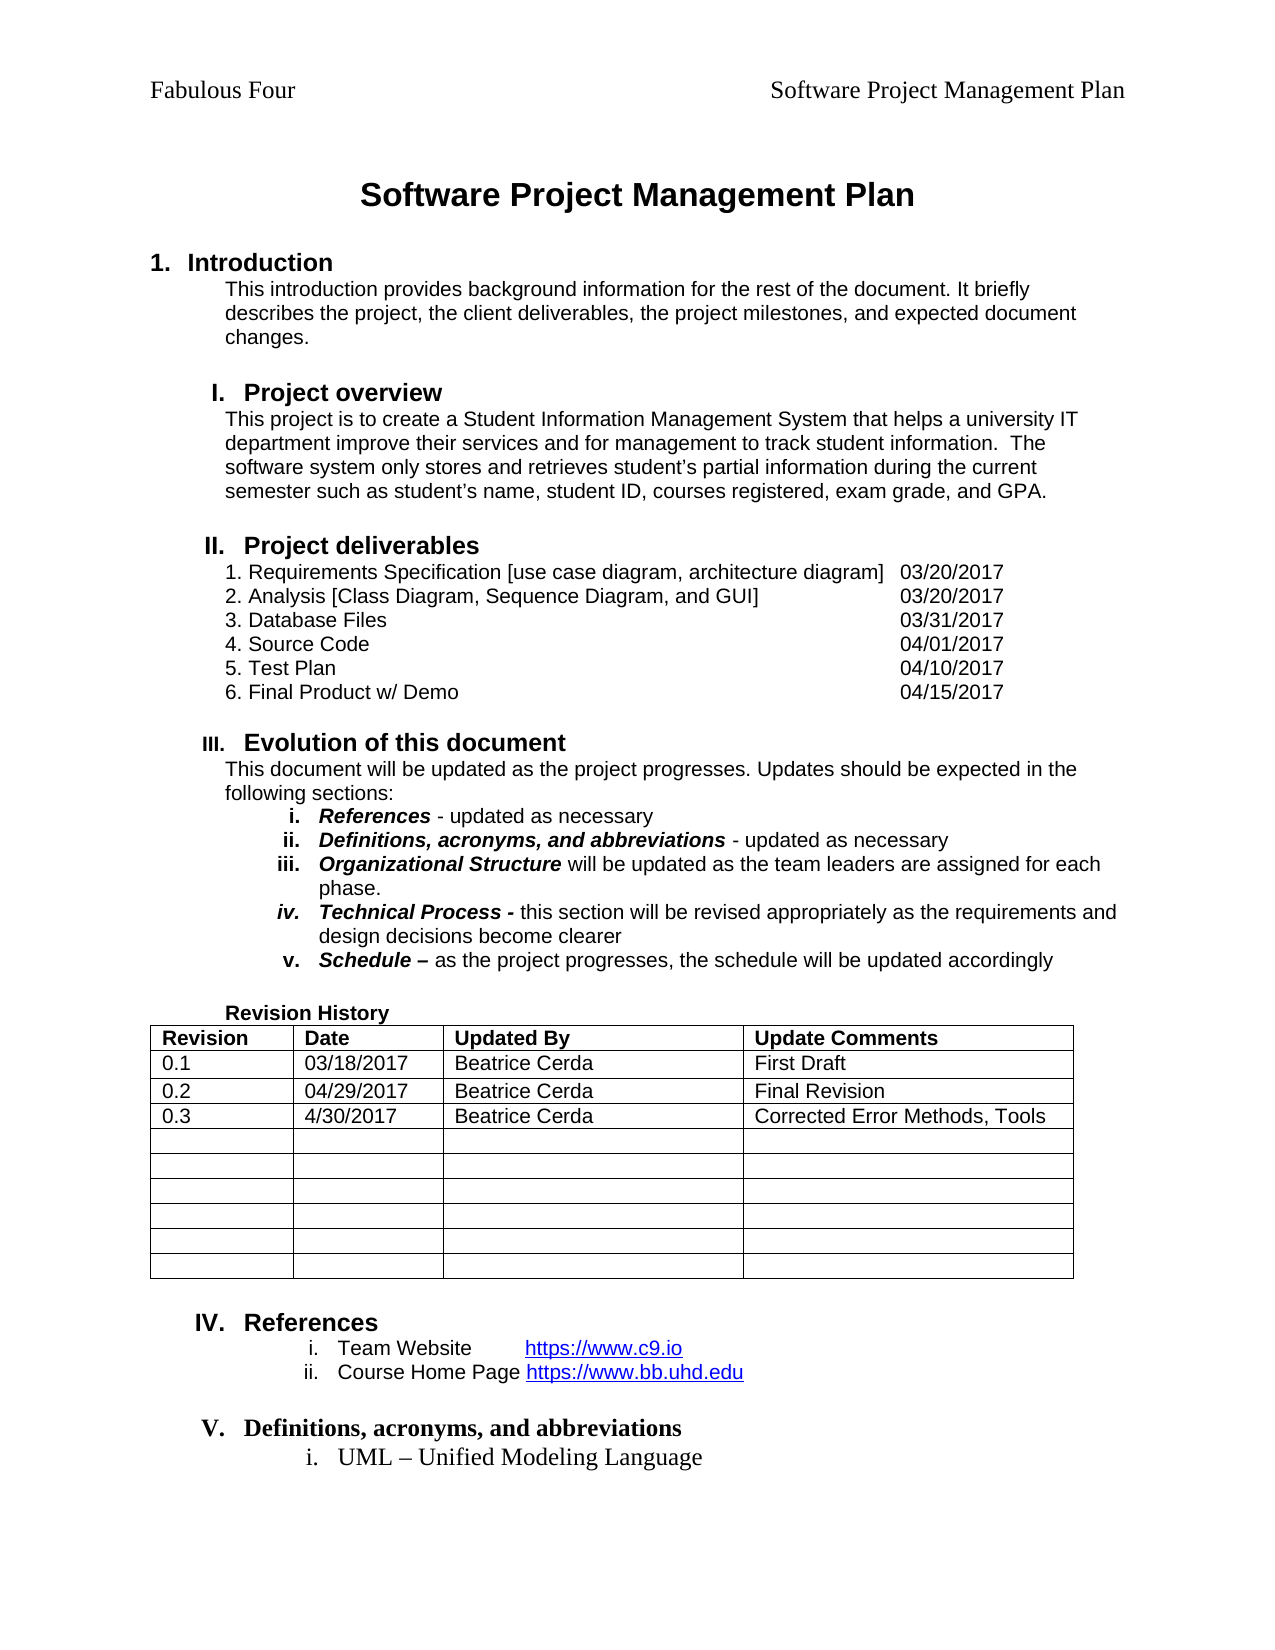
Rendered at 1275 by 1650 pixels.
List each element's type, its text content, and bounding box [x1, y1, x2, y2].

table_cell Beatrice Cerda [444, 1104, 743, 1128]
table_cell Beatrice Cerda [444, 1051, 743, 1078]
table_cell [151, 1129, 293, 1153]
table_cell Corrected Error Methods, Tools [744, 1104, 1073, 1128]
table_cell [294, 1179, 443, 1203]
table_cell 03/18/2017 [294, 1051, 443, 1078]
list Schedule – as the project progresses, the schedule will be updated accordingly [300, 948, 1125, 972]
table_cell Beatrice Cerda [444, 1079, 743, 1103]
list Course Home Page https://www.bb.uhd.edu [319, 1360, 1125, 1384]
list Introduction [150, 248, 1125, 277]
table_cell First Draft [744, 1051, 1073, 1078]
table_cell 04/29/2017 [294, 1079, 443, 1103]
table_cell [744, 1129, 1073, 1153]
table_cell [744, 1229, 1073, 1253]
table_cell [294, 1204, 443, 1228]
table_cell [744, 1254, 1073, 1278]
table_cell 0.3 [151, 1104, 293, 1128]
table_cell 0.1 [151, 1051, 293, 1078]
table_cell [444, 1254, 743, 1278]
list References [225, 1307, 1125, 1336]
table_header Update Comments [744, 1026, 1073, 1050]
list Project overview [225, 378, 1125, 407]
table_cell [151, 1179, 293, 1203]
list References - updated as necessary [300, 804, 1125, 828]
text Revision History [150, 1001, 1125, 1025]
table_header Date [294, 1026, 443, 1050]
table_cell 4/30/2017 [294, 1104, 443, 1128]
list Evolution of this document [225, 728, 1125, 756]
text This project is to create a Student Information Management System that helps a university IT department improve their services and for management to track student information. The software system only stores and retrieves student’s partial information during the current semester such as student’s name, student ID, courses registered, exam grade, and GPA. [225, 407, 1125, 502]
table_cell [151, 1254, 293, 1278]
table_cell [151, 1154, 293, 1178]
list Definitions, acronyms, and abbreviations - updated as necessary [300, 828, 1125, 852]
text 5. Test Plan 04/10/2017 [150, 656, 1125, 680]
table_cell [444, 1204, 743, 1228]
table_cell [294, 1154, 443, 1178]
table_cell [294, 1129, 443, 1153]
subtitle Software Project Management Plan [150, 175, 1125, 213]
text 4. Source Code 04/01/2017 [150, 632, 1125, 656]
table_cell [151, 1229, 293, 1253]
table_cell [151, 1204, 293, 1228]
text 2. Analysis [Class Diagram, Sequence Diagram, and GUI] 03/20/2017 [150, 584, 1125, 608]
list Team Website https://www.c9.io [319, 1336, 1125, 1360]
table_cell [444, 1229, 743, 1253]
text This document will be updated as the project progresses. Updates should be expected in the following sections: [225, 756, 1125, 804]
table_cell [744, 1179, 1073, 1203]
table_cell [744, 1154, 1073, 1178]
text 1. Requirements Specification [use case diagram, architecture diagram] 03/20/2017 [150, 560, 1125, 584]
table_cell [444, 1154, 743, 1178]
list Definitions, acronyms, and abbreviations [225, 1413, 1125, 1442]
table_cell [444, 1129, 743, 1153]
table_cell [294, 1229, 443, 1253]
text 3. Database Files 03/31/2017 [150, 608, 1125, 632]
table_cell [444, 1179, 743, 1203]
table_header Revision [151, 1026, 293, 1050]
list Organizational Structure will be updated as the team leaders are assigned for each phase. [300, 852, 1125, 900]
table_cell [294, 1254, 443, 1278]
text 6. Final Product w/ Demo 04/15/2017 [150, 680, 1125, 704]
list Project deliverables [225, 531, 1125, 560]
table_cell Final Revision [744, 1079, 1073, 1103]
list Technical Process - this section will be revised appropriately as the requirements and design decisions become clearer [300, 900, 1125, 948]
table_cell 0.2 [151, 1079, 293, 1103]
text This introduction provides background information for the rest of the document. It briefly describes the project, the client deliverables, the project milestones, and expected document changes. [225, 277, 1125, 349]
table_cell [744, 1204, 1073, 1228]
table_header Updated By [444, 1026, 743, 1050]
list UML – Unified Modeling Language [319, 1442, 1125, 1470]
